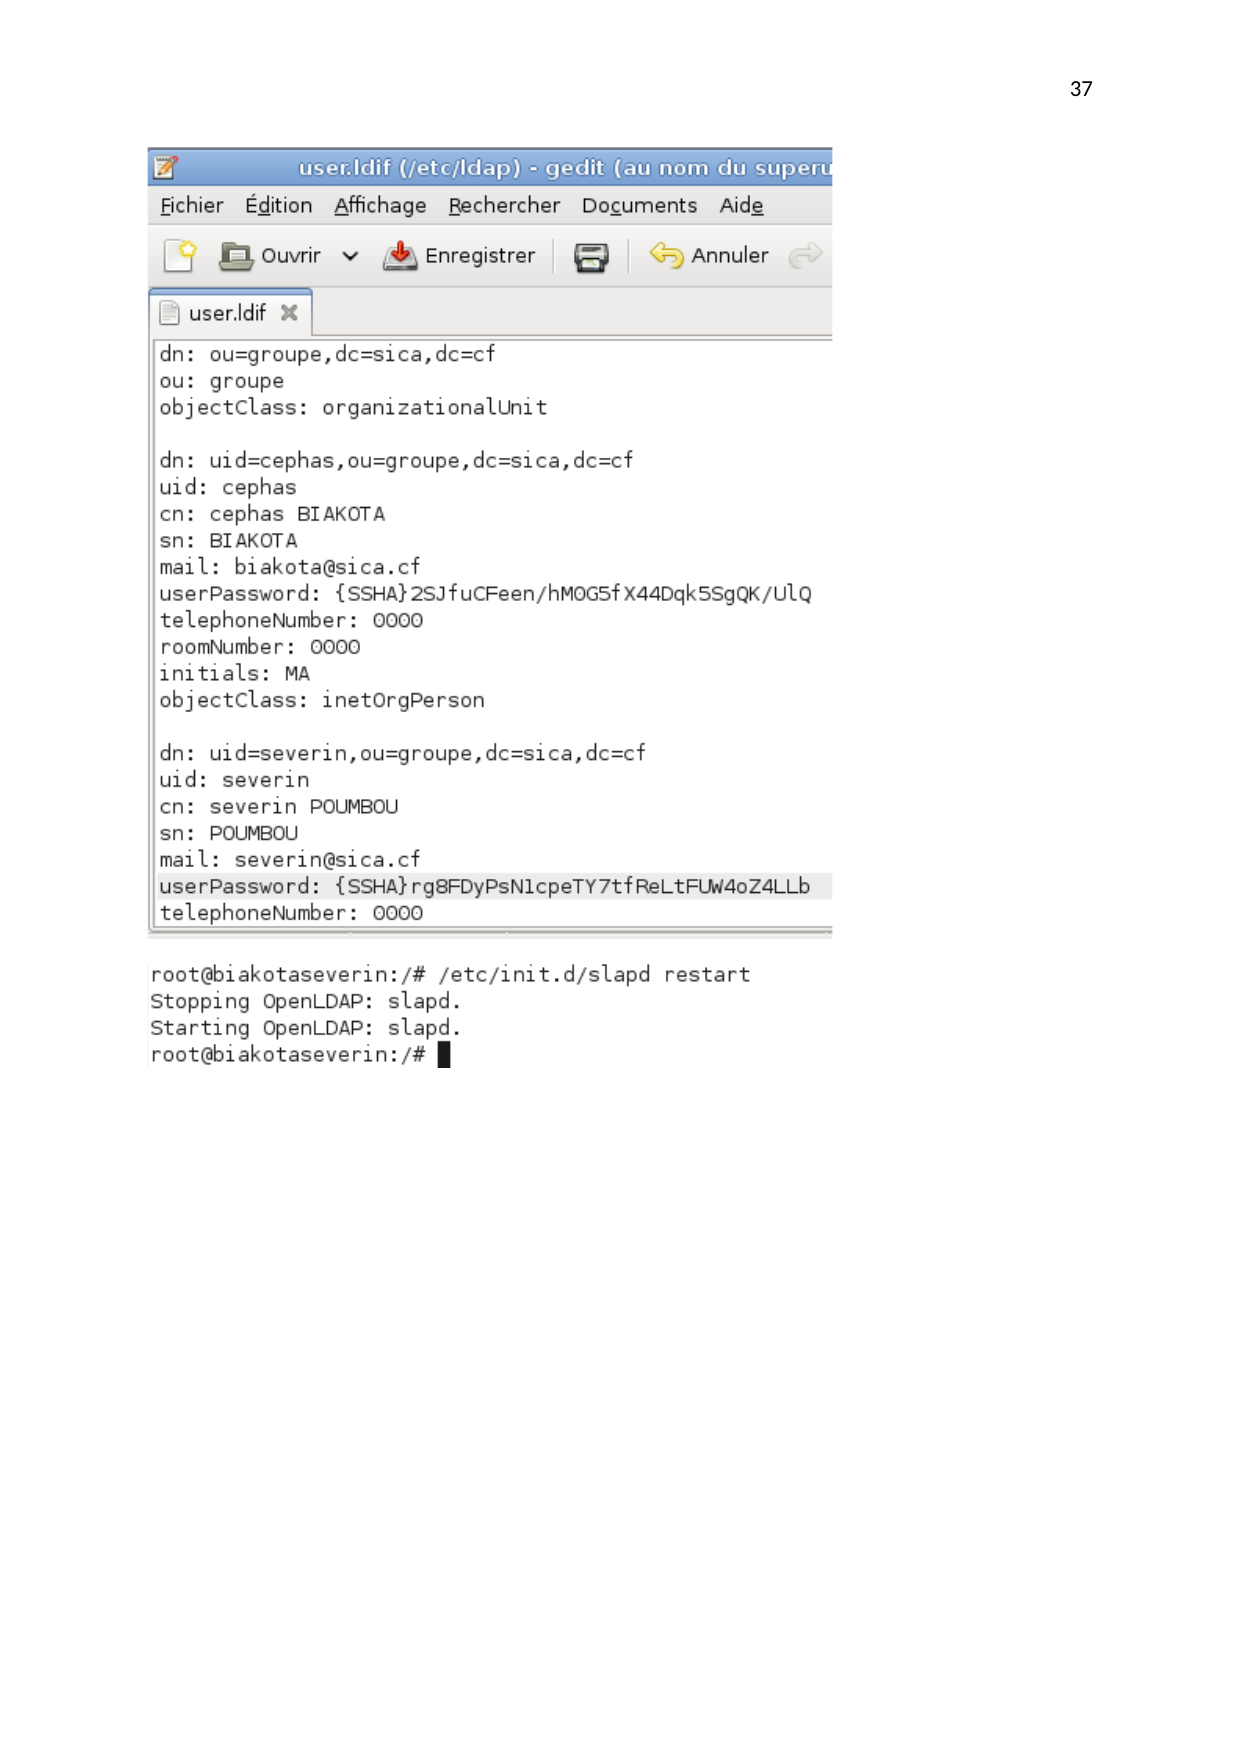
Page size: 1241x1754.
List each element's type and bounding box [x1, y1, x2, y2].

picture [147, 963, 751, 1068]
picture [147, 147, 833, 939]
